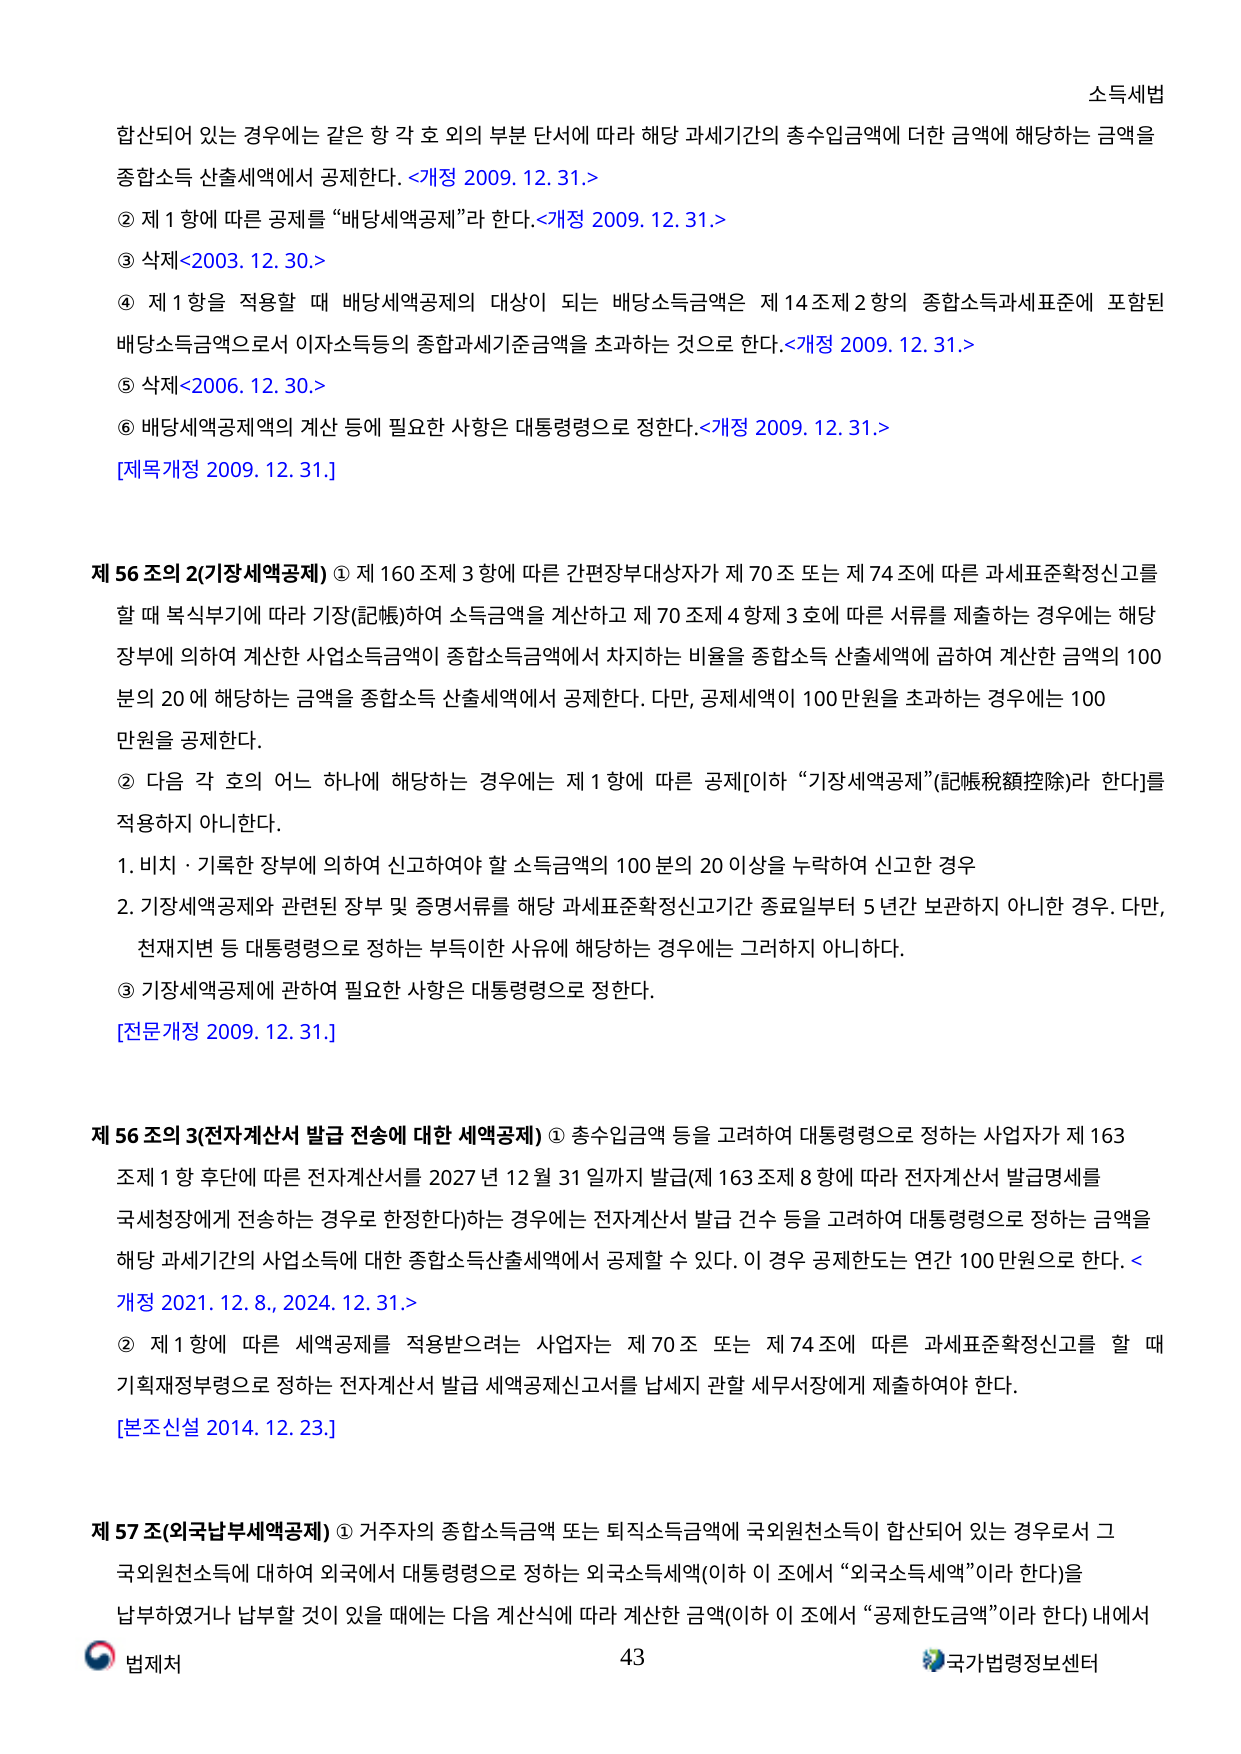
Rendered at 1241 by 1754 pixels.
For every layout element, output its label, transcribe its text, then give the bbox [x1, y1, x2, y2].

text ③ 삭제<2003. 12. 30.> [117, 233, 1165, 275]
text 제56조의3(전자계산서 발급 전송에 대한 세액공제) ① 총수입금액 등을 고려하여 대통령령으로 정하는 사업자가 제163조제1항 후단에 따른 전자계산서를 2027년 12월 31일까지 발급(제163조제8항에 따라 전자계산서 발급명세를 국세청장에게 전송하는 경우로 한정한다)하는 경우에는 전자계산서 발급 건수 등을 고려하여 대통령령으로 정하는 금액을 해당 과세기간의 사업소득에 대한 종합소득산출세액에서 공제할 수 있다. 이 경우 공제한도는 연간 100만원으로 한다. <개정 2021. 12. 8., 2024. 12. 31.> [92, 1108, 1165, 1317]
picture [892, 1637, 947, 1672]
text ② 제1항에 따른 공제를 “배당세액공제”라 한다.<개정 2009. 12. 31.> [117, 192, 1165, 233]
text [92, 1504, 1165, 1629]
text [제목개정 2009. 12. 31.] [117, 442, 1165, 483]
text ② 다음 각 호의 어느 하나에 해당하는 경우에는 제1항에 따른 공제[이하 “기장세액공제”(記帳稅額控除)라 한다]를 적용하지 아니한다. [117, 754, 1165, 837]
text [92, 108, 1165, 192]
text 제56조의2(기장세액공제) ① 제160조제3항에 따른 간편장부대상자가 제70조 또는 제74조에 따른 과세표준확정신고를 할 때 복식부기에 따라 기장(記帳)하여 소득금액을 계산하고 제70조제4항제3호에 따른 서류를 제출하는 경우에는 해당 장부에 의하여 계산한 사업소득금액이 종합소득금액에서 차지하는 비율을 종합소득 산출세액에 곱하여 계산한 금액의 100분의 20에 해당하는 금액을 종합소득 산출세액에서 공제한다. 다만, 공제세액이 100만원을 초과하는 경우에는 100만원을 공제한다. [92, 546, 1165, 754]
text ④ 제1항을 적용할 때 배당세액공제의 대상이 되는 배당소득금액은 제14조제2항의 종합소득과세표준에 포함된 배당소득금액으로서 이자소득등의 종합과세기준금액을 초과하는 것으로 한다.<개정 2009. 12. 31.> [117, 275, 1165, 358]
text ⑥ 배당세액공제액의 계산 등에 필요한 사항은 대통령령으로 정한다.<개정 2009. 12. 31.> [117, 400, 1165, 442]
text [전문개정 2009. 12. 31.] [117, 1004, 1165, 1046]
text ③ 기장세액공제에 관하여 필요한 사항은 대통령령으로 정한다. [117, 962, 1165, 1004]
text [본조신설 2014. 12. 23.] [117, 1400, 1165, 1442]
text ② 제1항에 따른 세액공제를 적용받으려는 사업자는 제70조 또는 제74조에 따른 과세표준확정신고를 할 때 기획재정부령으로 정하는 전자계산서 발급 세액공제신고서를 납세지 관할 세무서장에게 제출하여야 한다. [117, 1317, 1165, 1400]
picture [75, 1637, 126, 1673]
text 2. 기장세액공제와 관련된 장부 및 증명서류를 해당 과세표준확정신고기간 종료일부터 5년간 보관하지 아니한 경우. 다만, 천재지변 등 대통령령으로 정하는 부득이한 사유에 해당하는 경우에는 그러하지 아니하다. [117, 879, 1165, 962]
text 1. 비치ㆍ기록한 장부에 의하여 신고하여야 할 소득금액의 100분의 20 이상을 누락하여 신고한 경우 [117, 837, 1165, 879]
text ⑤ 삭제<2006. 12. 30.> [117, 358, 1165, 400]
